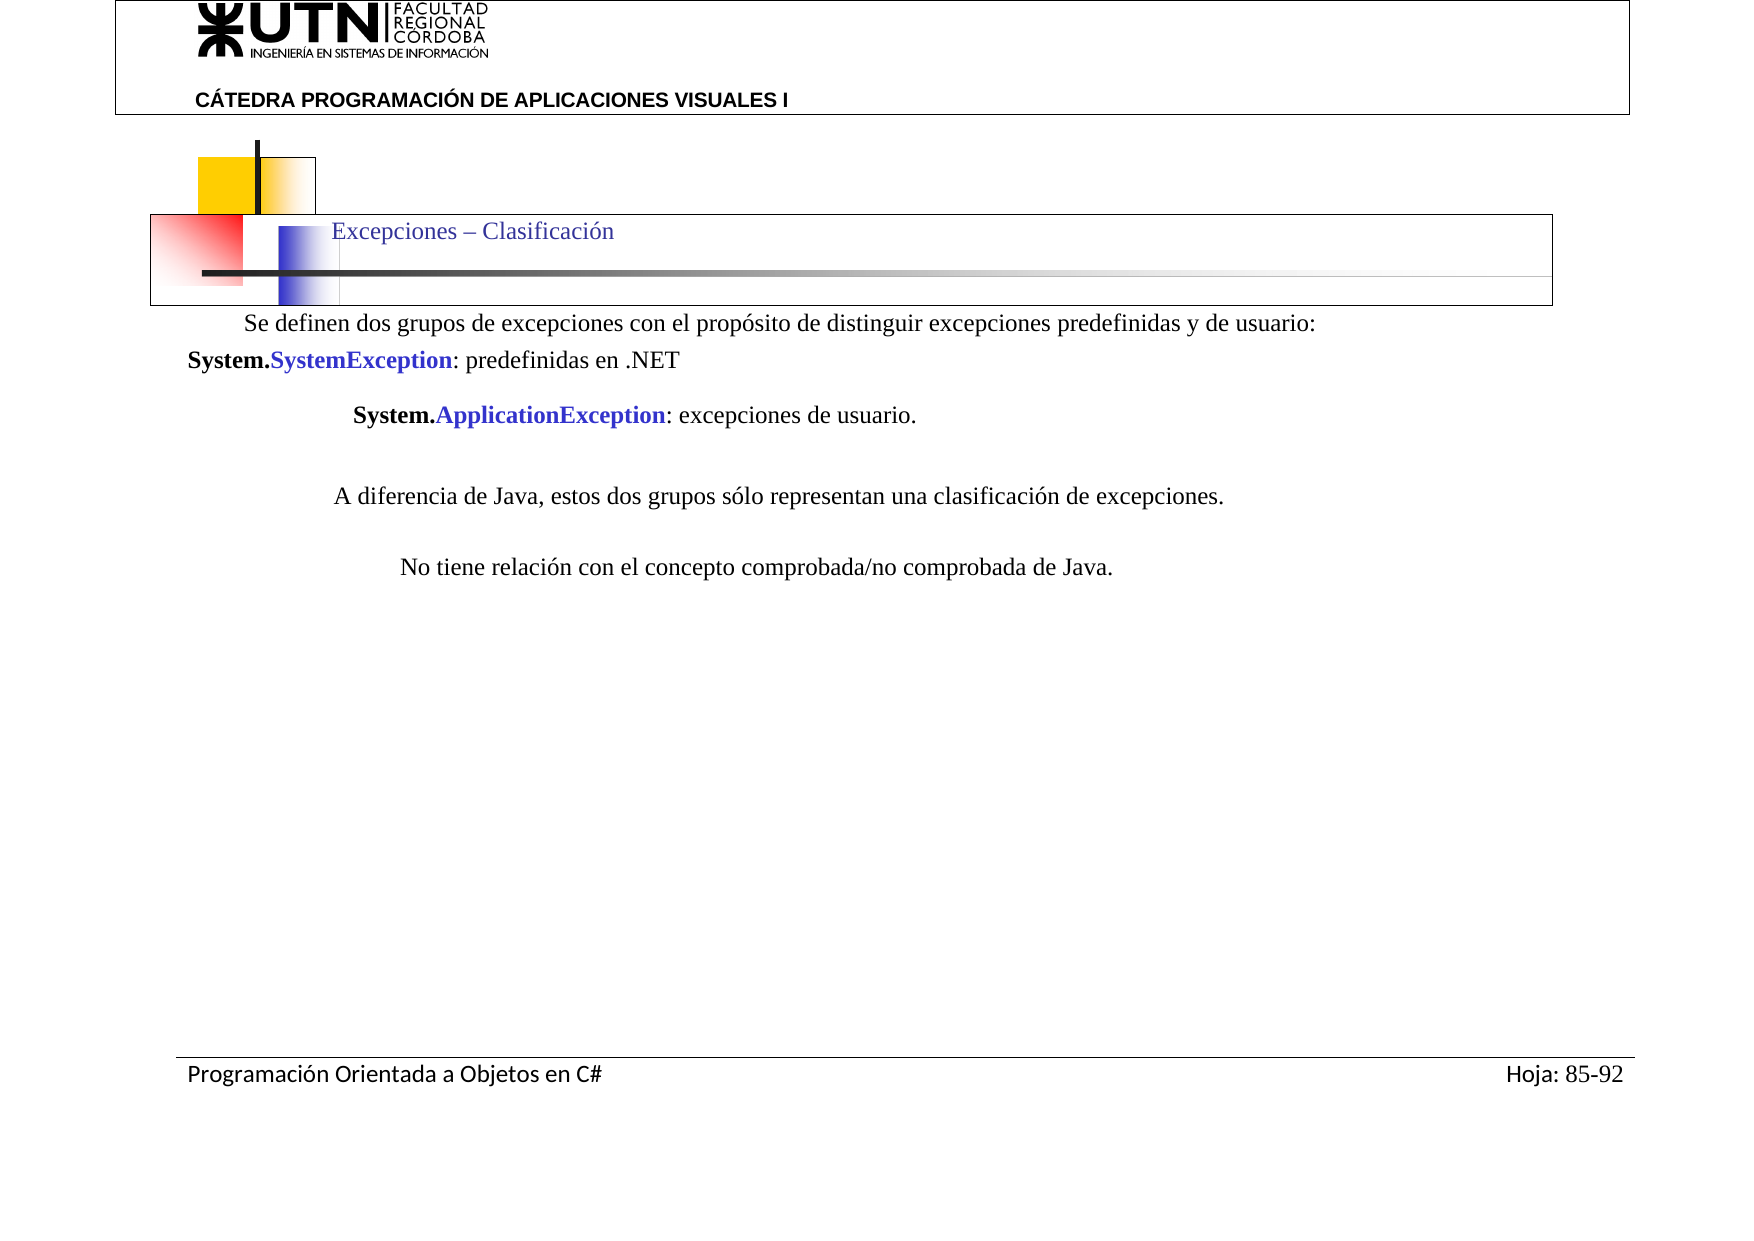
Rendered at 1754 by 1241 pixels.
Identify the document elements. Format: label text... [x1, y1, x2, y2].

picture [151, 215, 1552, 305]
text A diferencia de Java, estos dos grupos sólo representan una clasificación de excepciones. [278, 449, 1516, 518]
text Se definen dos grupos de excepciones con el propósito de distinguir excepciones predefinidas y de usuario: [187, 308, 1581, 337]
text System.ApplicationException: excepciones de usuario. [353, 374, 1517, 436]
text System.SystemException: predefinidas en .NET [187, 345, 1591, 374]
picture [261, 158, 315, 214]
text Excepciones – Clasificación [331, 165, 1591, 256]
picture [194, 1, 489, 59]
text No tiene relación con el concepto comprobada/no comprobada de Java. [400, 528, 1574, 587]
